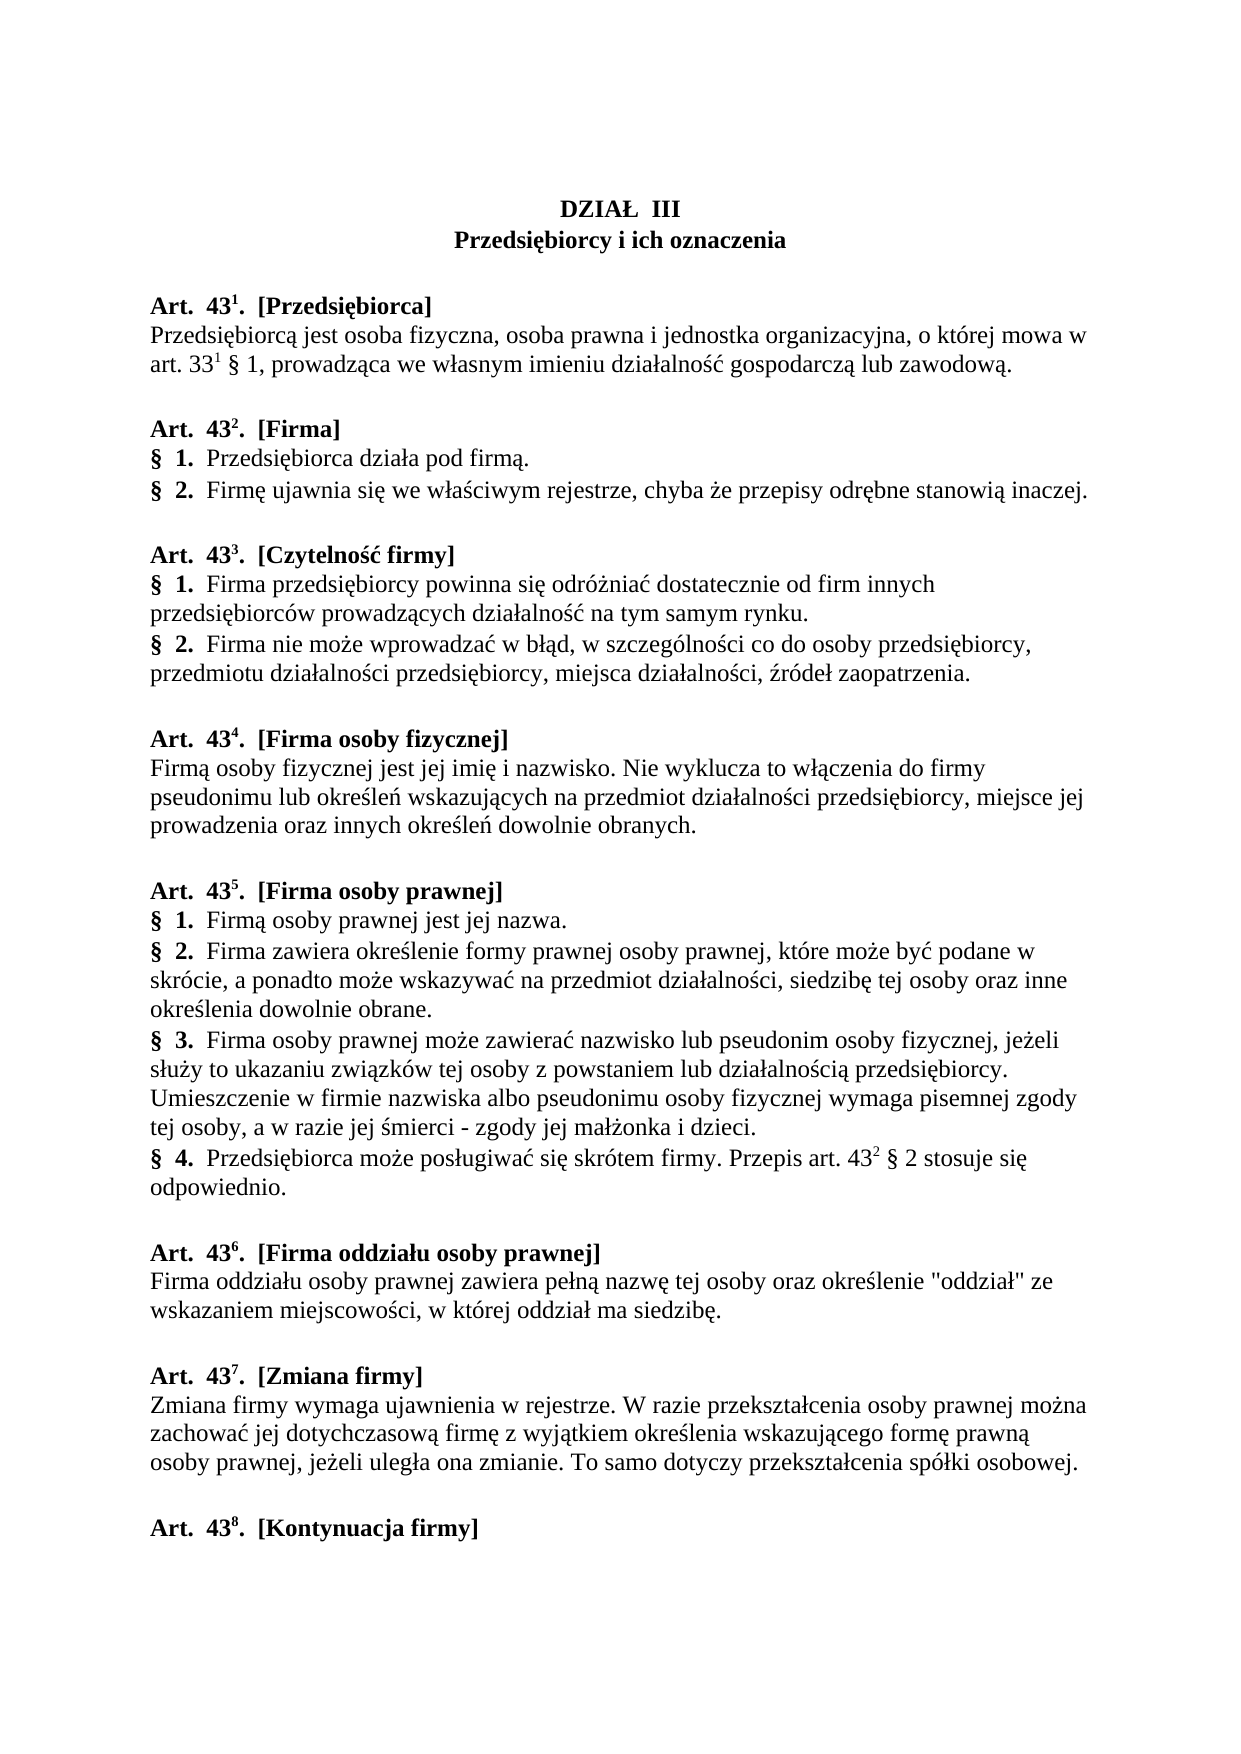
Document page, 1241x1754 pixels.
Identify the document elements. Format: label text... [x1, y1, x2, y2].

text § 4. Przedsiębiorca może posługiwać się skrótem firmy. Przepis art. 432 § 2 stosuje się odpowiednio. [150, 1143, 1090, 1201]
text Firmą osoby fizycznej jest jej imię i nazwisko. Nie wyklucza to włączenia do firmy pseudonimu lub określeń wskazujących na przedmiot działalności przedsiębiorcy, miejsce jej prowadzenia oraz innych określeń dowolnie obranych. [150, 753, 1090, 839]
text § 1. Firmą osoby prawnej jest jej nazwa. [150, 905, 1090, 934]
text Art. 433. [Czytelność firmy] [150, 541, 1090, 569]
text § 3. Firma osoby prawnej może zawierać nazwisko lub pseudonim osoby fizycznej, jeżeli służy to ukazaniu związków tej osoby z powstaniem lub działalnością przedsiębiorcy. Umieszczenie w firmie nazwiska albo pseudonimu osoby fizycznej wymaga pisemnej zgody tej osoby, a w razie jej śmierci - zgody jej małżonka i dzieci. [150, 1025, 1090, 1140]
text Przedsiębiorcy i ich oznaczenia [150, 225, 1090, 254]
text DZIAŁ III [150, 194, 1090, 223]
text Art. 437. [Zmiana firmy] [150, 1361, 1090, 1390]
text Art. 435. [Firma osoby prawnej] [150, 876, 1090, 905]
text § 1. Przedsiębiorca działa pod firmą. [150, 443, 1090, 472]
text § 2. Firmę ujawnia się we właściwym rejestrze, chyba że przepisy odrębne stanowią inaczej. [150, 475, 1090, 503]
text Przedsiębiorcą jest osoba fizyczna, osoba prawna i jednostka organizacyjna, o której mowa w art. 331 § 1, prowadząca we własnym imieniu działalność gospodarczą lub zawodową. [150, 320, 1090, 377]
text § 1. Firma przedsiębiorcy powinna się odróżniać dostatecznie od firm innych przedsiębiorców prowadzących działalność na tym samym rynku. [150, 569, 1090, 627]
text Zmiana firmy wymaga ujawnienia w rejestrze. W razie przekształcenia osoby prawnej można zachować jej dotychczasową firmę z wyjątkiem określenia wskazującego formę prawną osoby prawnej, jeżeli uległa ona zmianie. To samo dotyczy przekształcenia spółki osobowej. [150, 1390, 1090, 1476]
text Art. 432. [Firma] [150, 414, 1090, 443]
text § 2. Firma zawiera określenie formy prawnej osoby prawnej, które może być podane w skrócie, a ponadto może wskazywać na przedmiot działalności, siedzibę tej osoby oraz inne określenia dowolnie obrane. [150, 936, 1090, 1023]
text Art. 438. [Kontynuacja firmy] [150, 1513, 1090, 1542]
text Firma oddziału osoby prawnej zawiera pełną nazwę tej osoby oraz określenie "oddział" ze wskazaniem miejscowości, w której oddział ma siedzibę. [150, 1266, 1090, 1324]
text Art. 431. [Przedsiębiorca] [150, 291, 1090, 320]
text Art. 436. [Firma oddziału osoby prawnej] [150, 1238, 1090, 1266]
text § 2. Firma nie może wprowadzać w błąd, w szczególności co do osoby przedsiębiorcy, przedmiotu działalności przedsiębiorcy, miejsca działalności, źródeł zaopatrzenia. [150, 629, 1090, 687]
text Art. 434. [Firma osoby fizycznej] [150, 724, 1090, 753]
